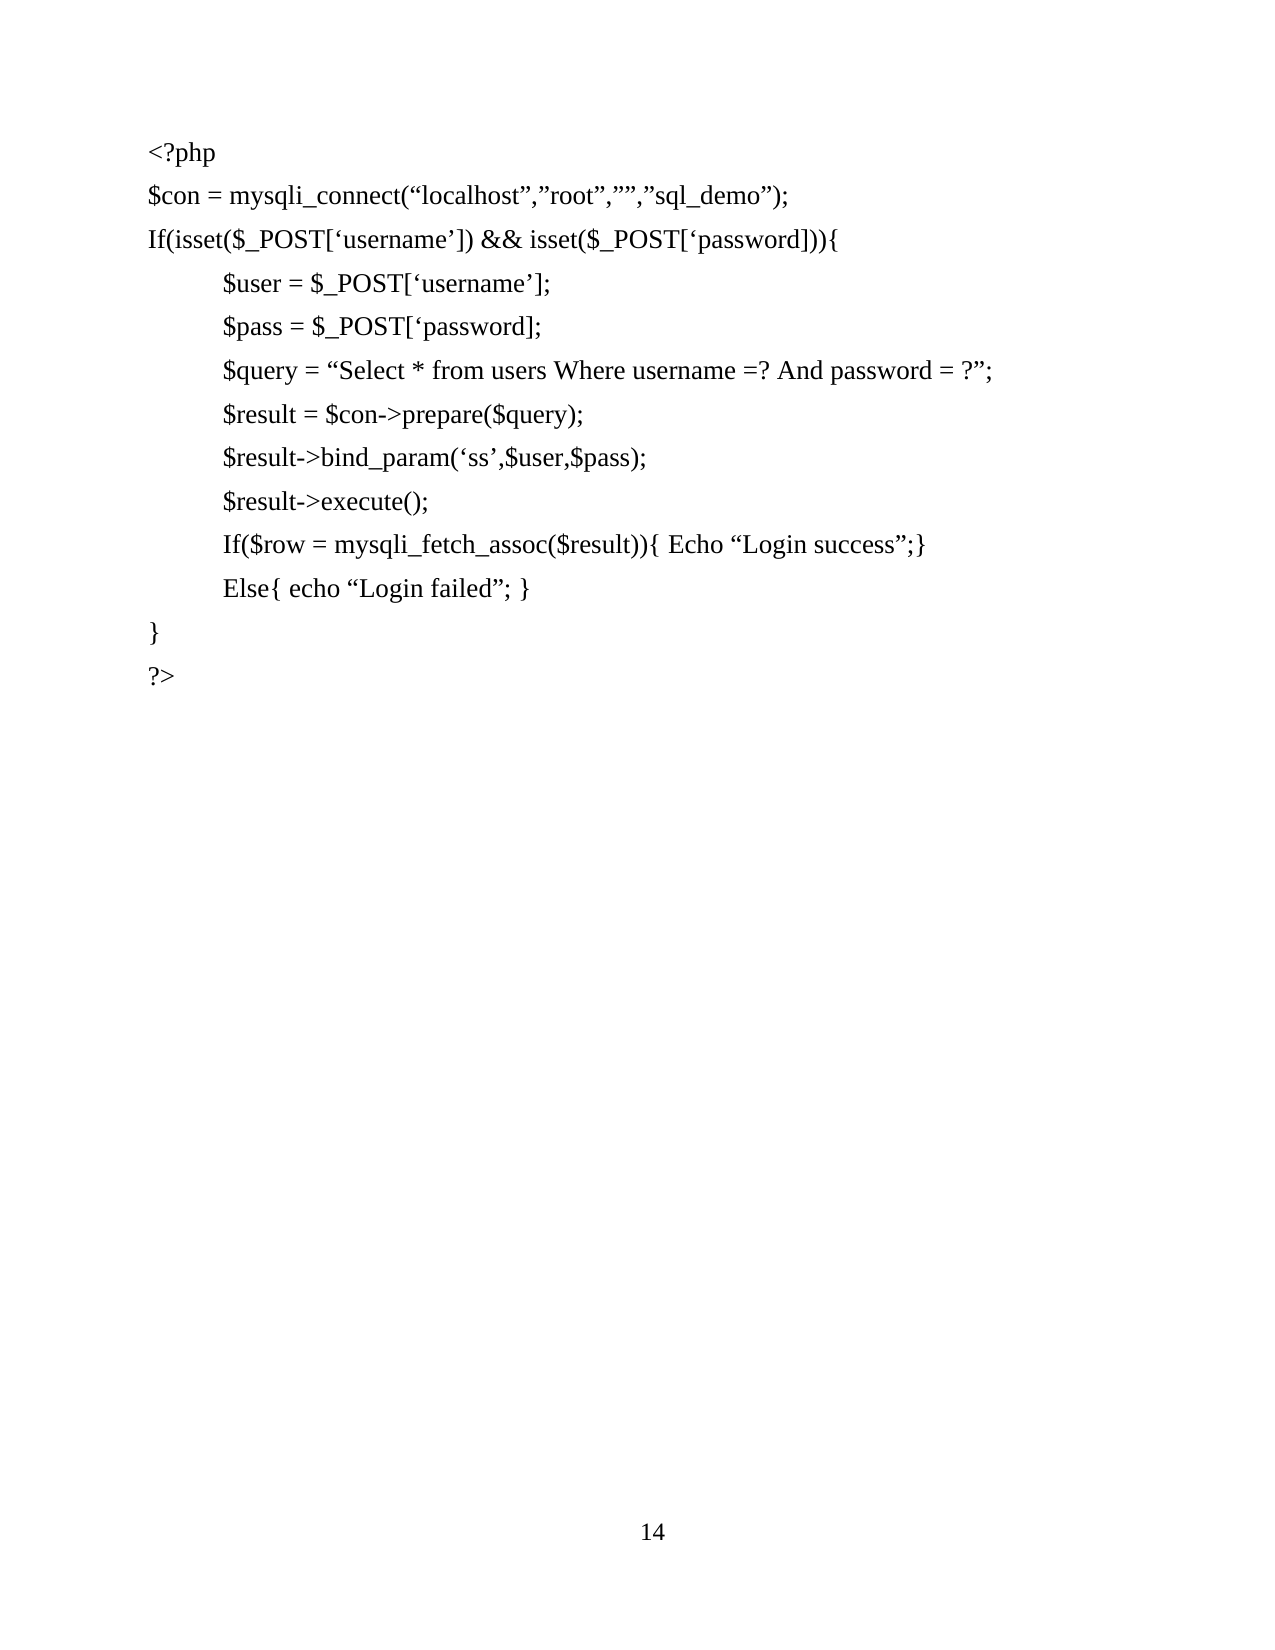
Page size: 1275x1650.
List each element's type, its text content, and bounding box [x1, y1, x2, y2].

text $result->execute(); [148, 485, 1157, 516]
text If($row = mysqli_fetch_assoc($result)){ Echo “Login success”;} [148, 529, 1157, 560]
text $result = $con->prepare($query); [148, 398, 1157, 429]
text $con = mysqli_connect(“localhost”,”root”,””,”sql_demo”); [148, 179, 1157, 211]
text $result->bind_param(‘ss’,$user,$pass); [148, 441, 1157, 472]
text <?php [148, 136, 1157, 167]
text Else{ echo “Login failed”; } [148, 572, 1157, 603]
text $user = $_POST[‘username’]; [148, 267, 1157, 298]
text If(isset($_POST[‘username’]) && isset($_POST[‘password])){ [148, 223, 1157, 254]
text ?> [148, 659, 1157, 691]
text $pass = $_POST[‘password]; [148, 310, 1157, 342]
text } [148, 616, 1157, 647]
text $query = “Select * from users Where username =? And password = ?”; [148, 354, 1157, 385]
